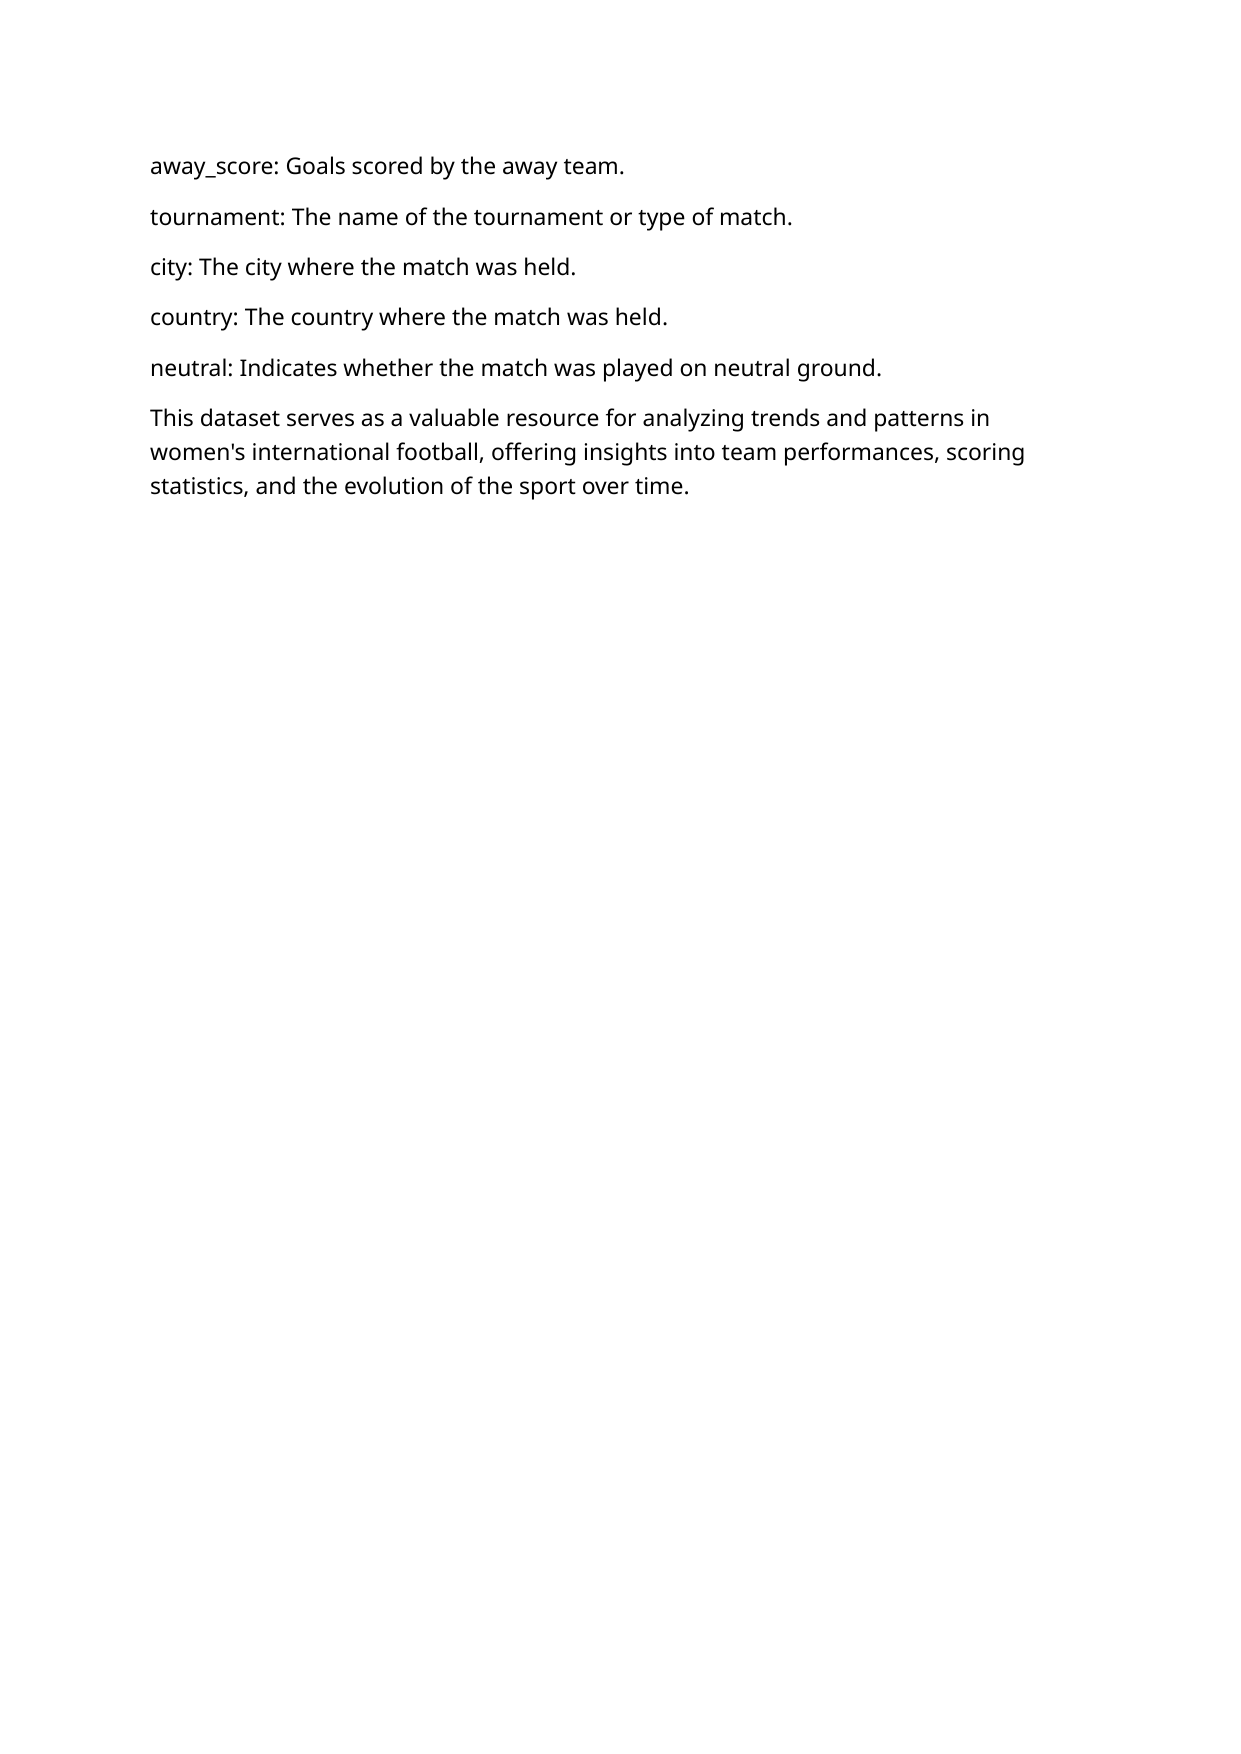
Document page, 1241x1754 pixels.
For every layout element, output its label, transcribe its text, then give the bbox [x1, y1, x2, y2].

text away_score: Goals scored by the away team. [150, 150, 1090, 181]
text tournament: The name of the tournament or type of match. [150, 200, 1090, 232]
text neutral: Indicates whether the match was played on neutral ground. [150, 352, 1090, 383]
text This dataset serves as a valuable resource for analyzing trends and patterns in women's international football, offering insights into team performances, scoring statistics, and the evolution of the sport over time. [150, 402, 1090, 501]
text country: The country where the match was held. [150, 301, 1090, 332]
text city: The city where the match was held. [150, 251, 1090, 282]
